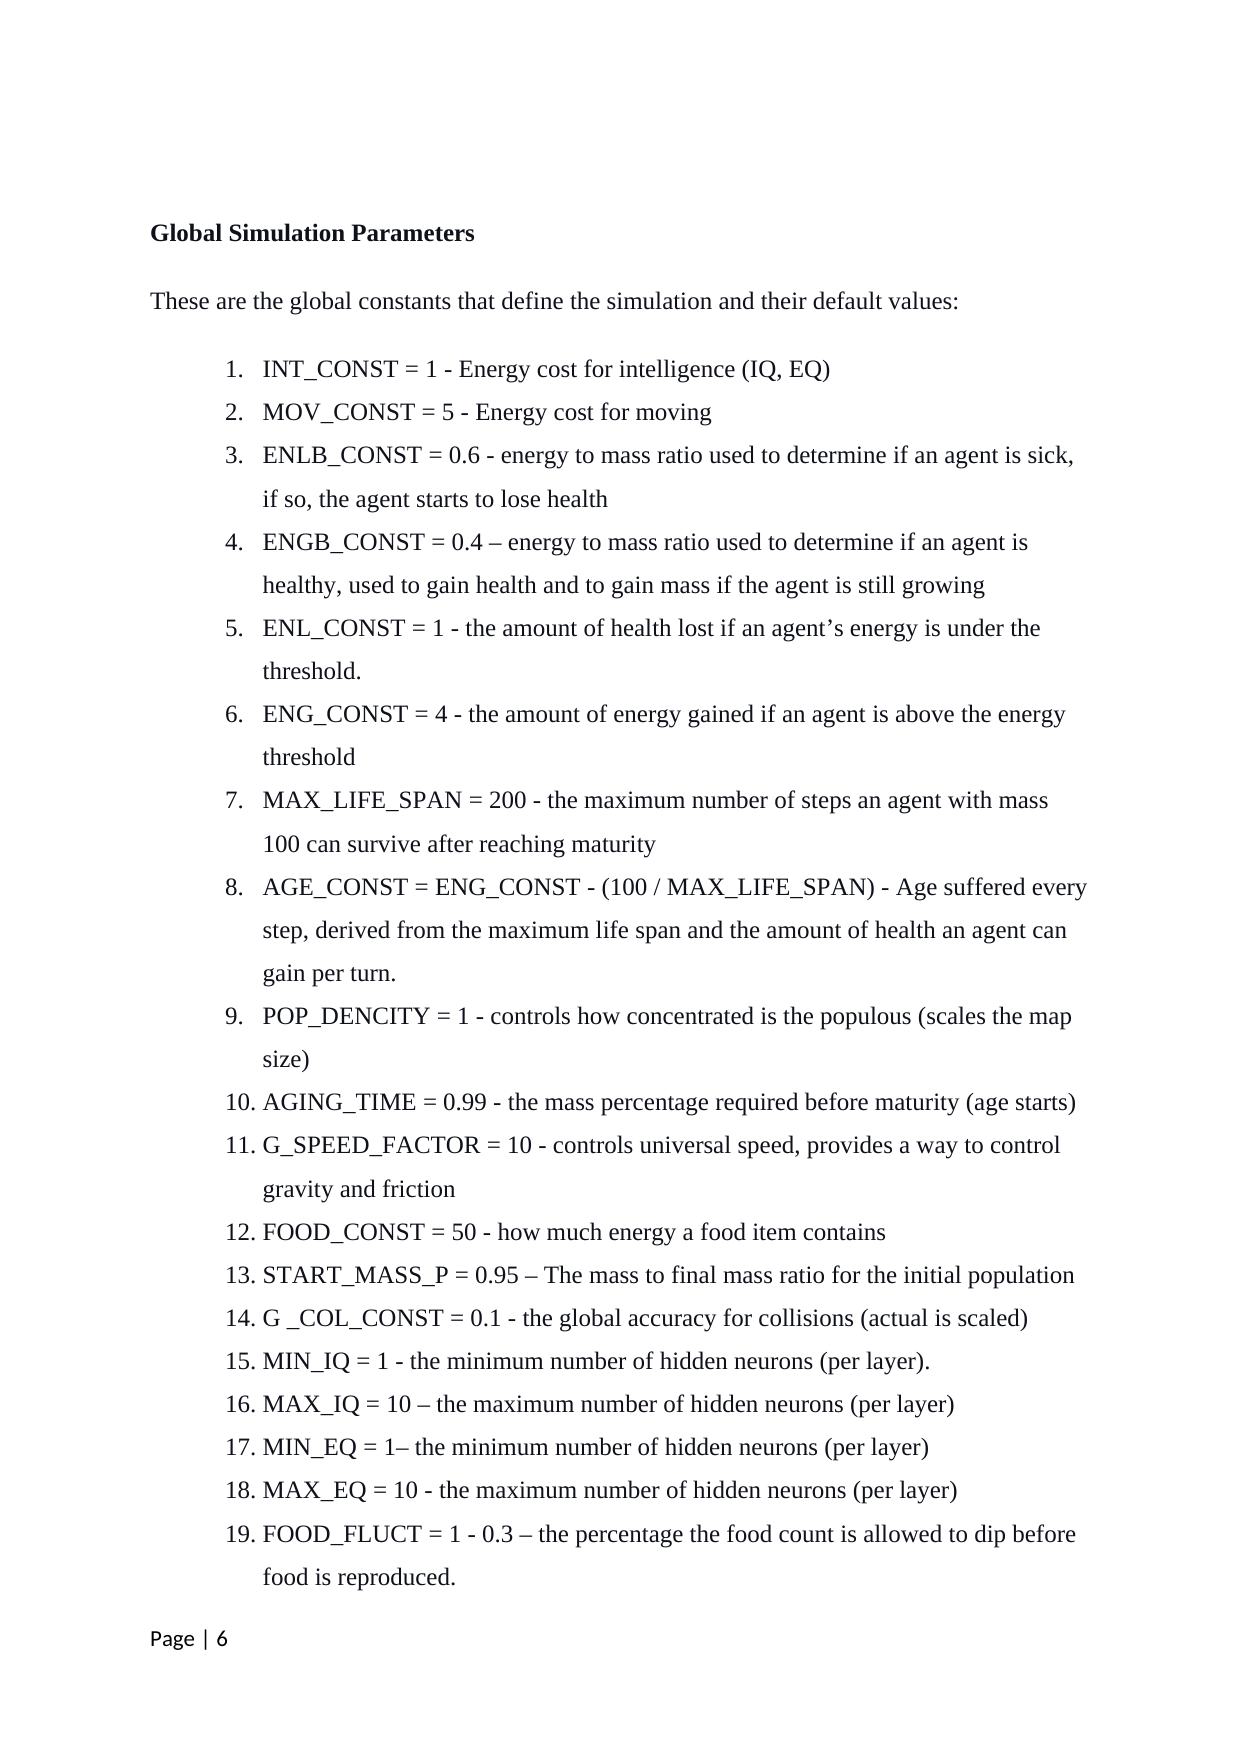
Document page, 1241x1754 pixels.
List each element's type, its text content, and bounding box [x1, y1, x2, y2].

list ENGB_CONST = 0.4 – energy to mass ratio used to determine if an agent is healthy, used to gain health and to gain mass if the agent is still growing [225, 527, 1090, 599]
list G _COL_CONST = 0.1 - the global accuracy for collisions (actual is scaled) [225, 1303, 1090, 1332]
text These are the global constants that define the simulation and their default values: [150, 286, 1090, 315]
list START_MASS_P = 0.95 – The mass to final mass ratio for the initial population [225, 1260, 1090, 1289]
list ENLB_CONST = 0.6 - energy to mass ratio used to determine if an agent is sick, if so, the agent starts to lose health [225, 441, 1090, 512]
list ENL_CONST = 1 - the amount of health lost if an agent’s energy is under the threshold. [225, 613, 1090, 685]
list MIN_EQ = 1– the minimum number of hidden neurons (per layer) [225, 1432, 1090, 1461]
list MIN_IQ = 1 - the minimum number of hidden neurons (per layer). [225, 1346, 1090, 1375]
list MAX_IQ = 10 – the maximum number of hidden neurons (per layer) [225, 1389, 1090, 1418]
list INT_CONST = 1 - Energy cost for intelligence (IQ, EQ) [225, 354, 1090, 383]
list AGING_TIME = 0.99 - the mass percentage required before maturity (age starts) [225, 1087, 1090, 1116]
list ENG_CONST = 4 - the amount of energy gained if an agent is above the energy threshold [225, 699, 1090, 771]
text Global Simulation Parameters [150, 218, 1090, 247]
list MAX_LIFE_SPAN = 200 - the maximum number of steps an agent with mass 100 can survive after reaching maturity [225, 786, 1090, 857]
list AGE_CONST = ENG_CONST - (100 / MAX_LIFE_SPAN) - Age suffered every step, derived from the maximum life span and the amount of health an agent can gain per turn. [225, 872, 1090, 987]
list G_SPEED_FACTOR = 10 - controls universal speed, provides a way to control gravity and friction [225, 1131, 1090, 1202]
list MAX_EQ = 10 - the maximum number of hidden neurons (per layer) [225, 1476, 1090, 1504]
list FOOD_FLUCT = 1 - 0.3 – the percentage the food count is allowed to dip before food is reproduced. [225, 1519, 1090, 1591]
list MOV_CONST = 5 - Energy cost for moving [225, 397, 1090, 426]
list POP_DENCITY = 1 - controls how concentrated is the populous (scales the map size) [225, 1001, 1090, 1073]
list FOOD_CONST = 50 - how much energy a food item contains [225, 1217, 1090, 1246]
